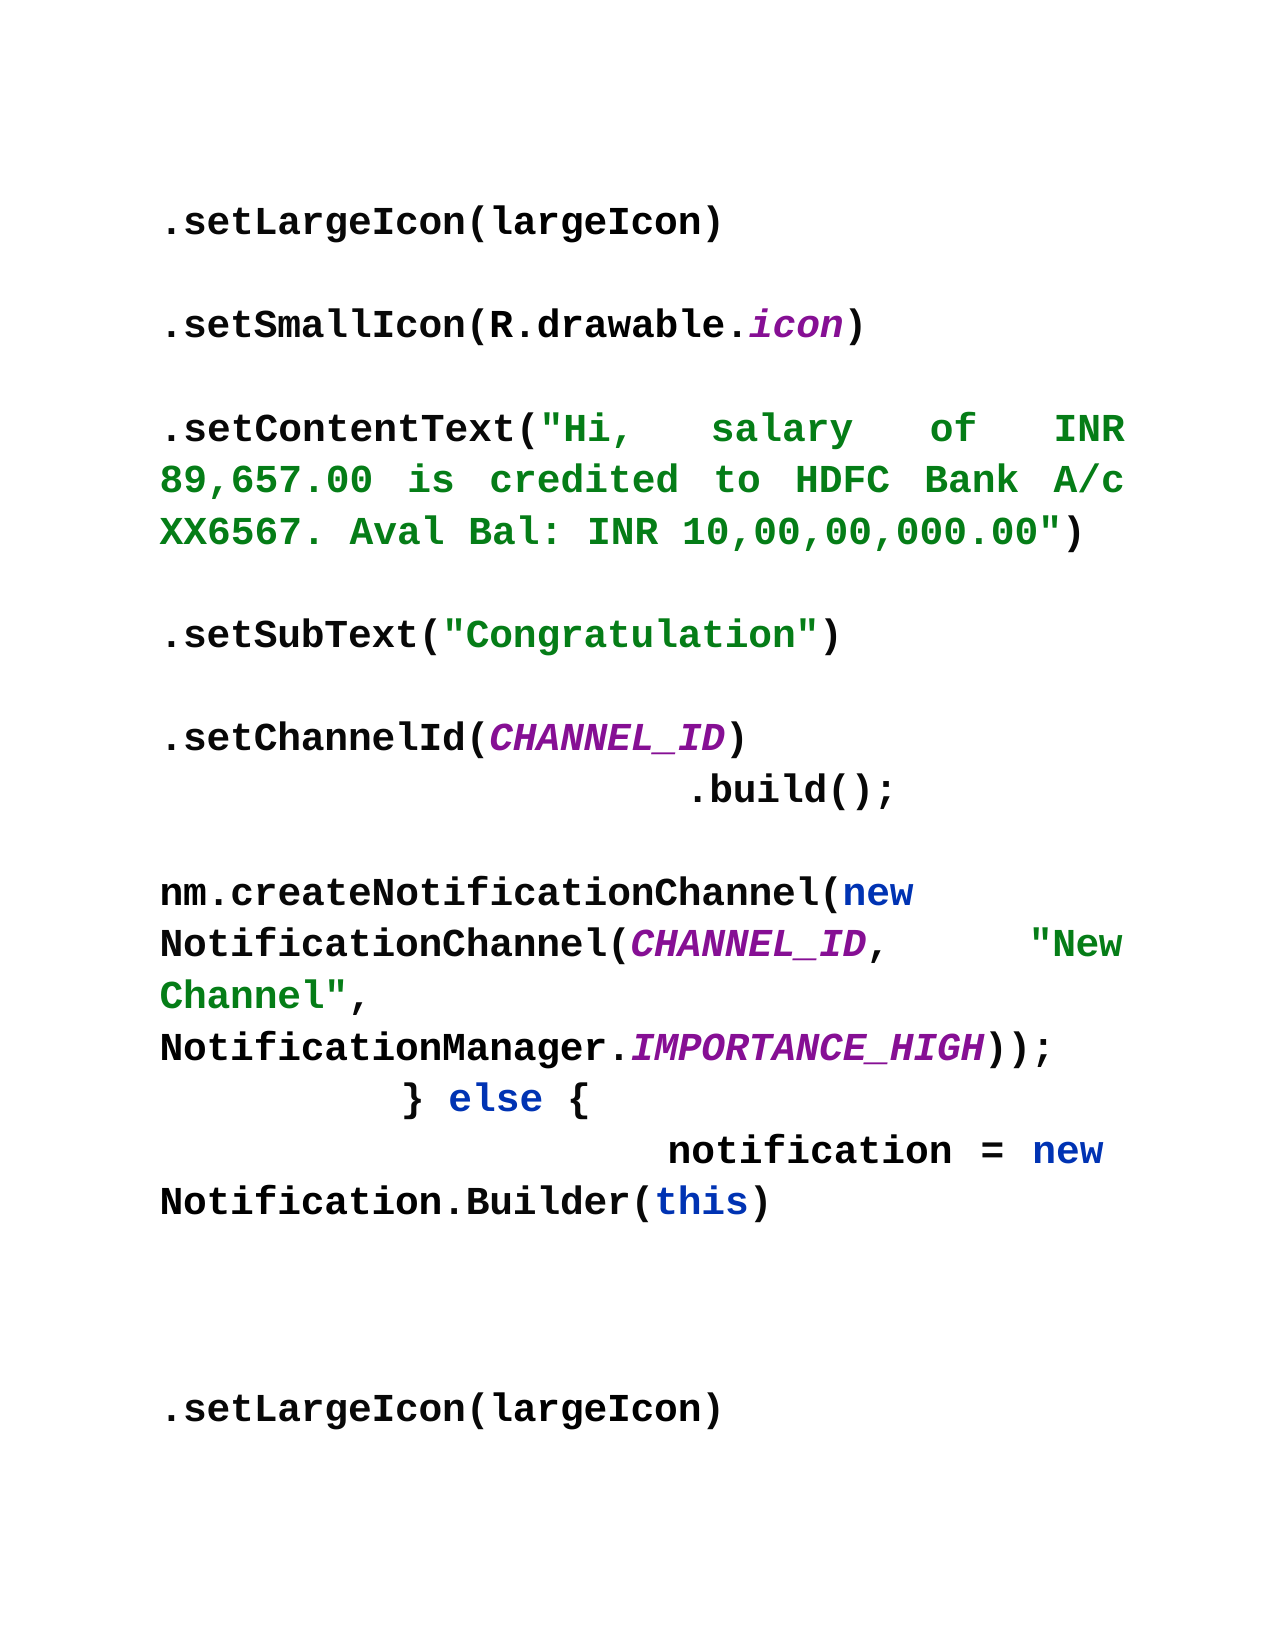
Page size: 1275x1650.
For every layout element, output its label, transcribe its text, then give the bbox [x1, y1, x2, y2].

text .setChannelId(CHANNEL_ID) [159, 718, 1135, 762]
text .setLargeIcon(largeIcon) [159, 1388, 1135, 1433]
text .setSmallIcon(R.drawable.icon) [159, 305, 1135, 350]
text .setSubText("Congratulation") [159, 614, 1135, 659]
text } else { [401, 1079, 1135, 1123]
text notification = new Notification.Builder(this) [159, 1130, 1135, 1227]
text .build(); [686, 769, 1135, 814]
text .setContentText("Hi, salary of INR 89,657.00 is credited to HDFC Bank A/c XX6567. Aval Bal: INR 10,00,00,000.00") [159, 408, 1125, 556]
text .setLargeIcon(largeIcon) [159, 202, 1135, 246]
text nm.createNotificationChannel(new NotificationChannel(CHANNEL_ID, "New Channel", NotificationManager.IMPORTANCE_HIGH)); [159, 872, 1124, 1072]
